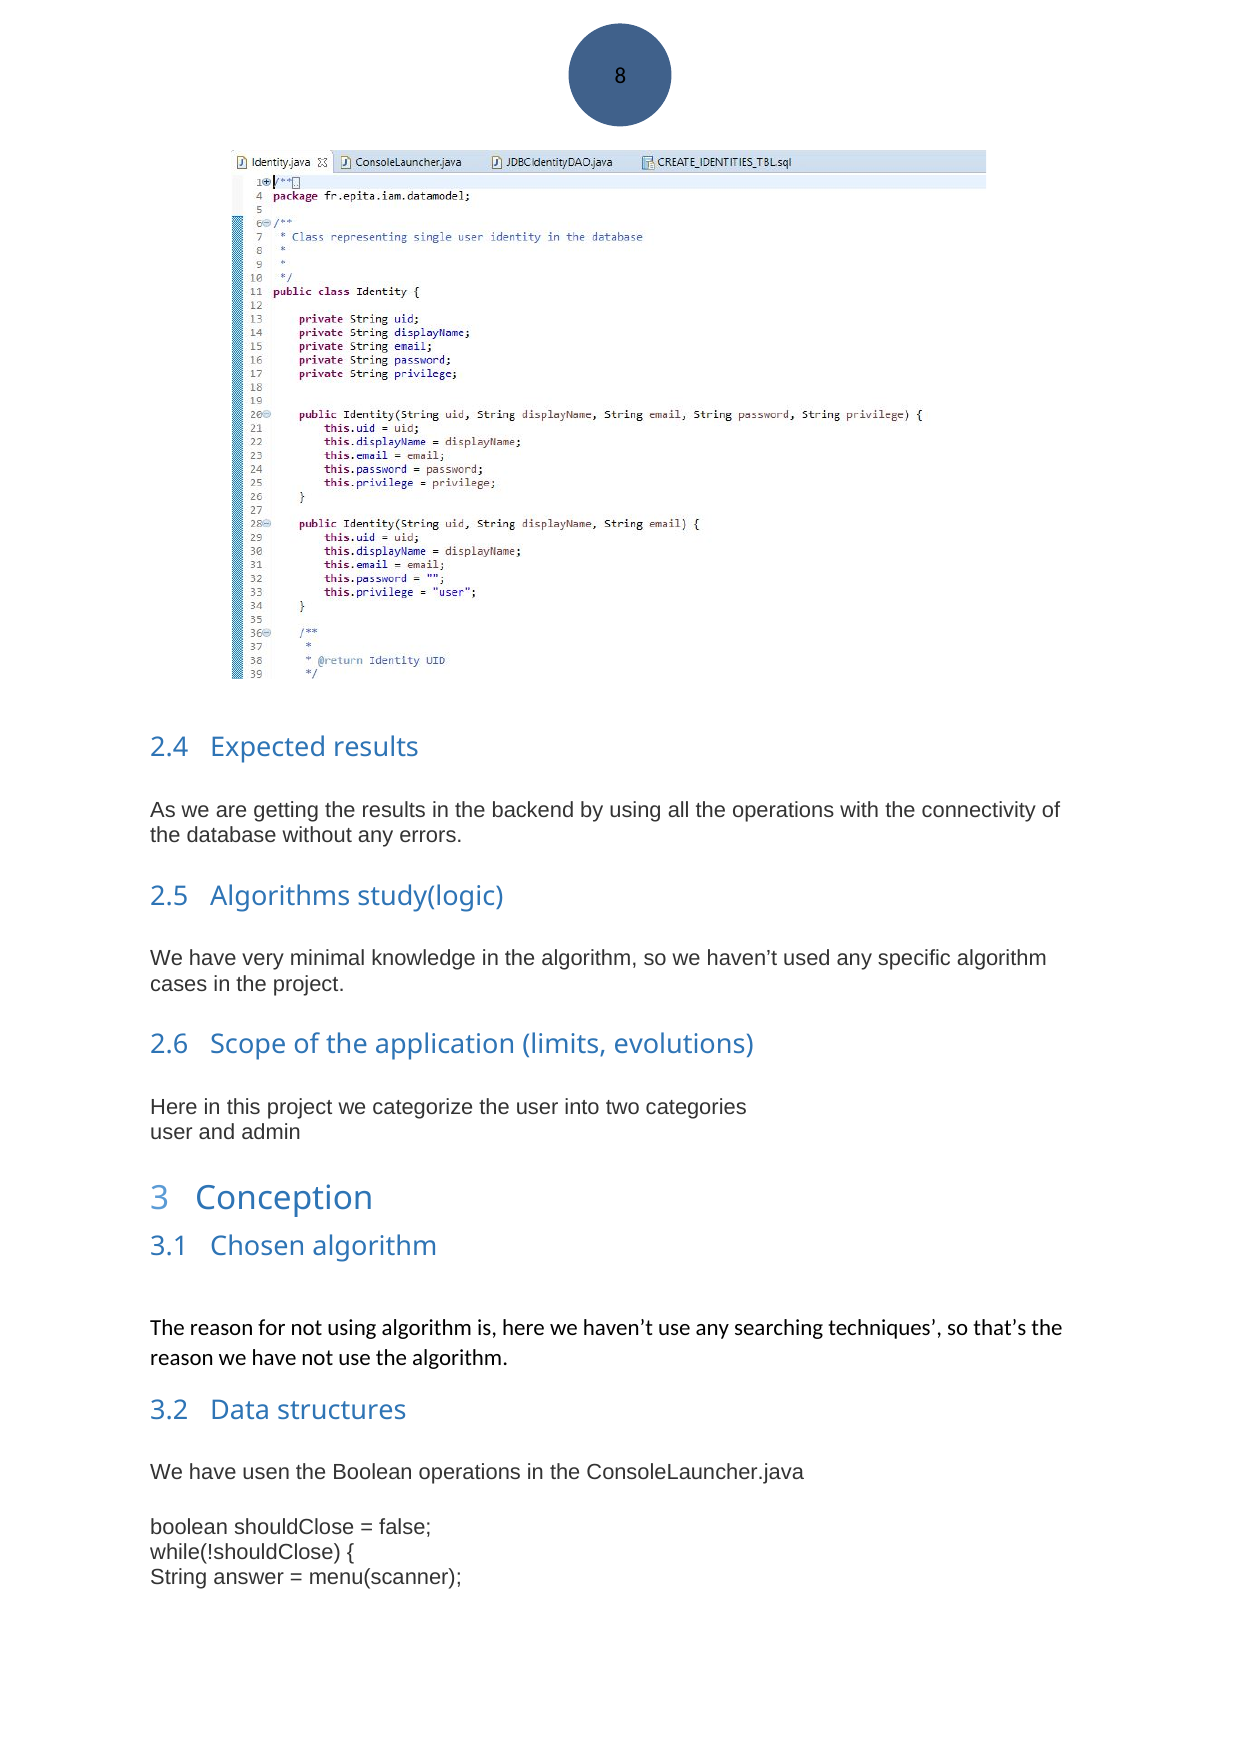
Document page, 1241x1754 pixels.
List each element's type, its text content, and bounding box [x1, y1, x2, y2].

subtitle Data structures [150, 1390, 1090, 1427]
picture [231, 150, 987, 679]
text We have very minimal knowledge in the algorithm, so we haven’t used any specific algorithm cases in the project. [150, 945, 1090, 996]
subtitle Chosen algorithm [150, 1227, 1090, 1263]
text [150, 1514, 1090, 1589]
text As we are getting the results in the backend by using all the operations with the connectivity of the database without any errors. [150, 797, 1090, 847]
text We have usen the Boolean operations in the ConsoleLauncher.java [150, 1459, 1090, 1484]
subtitle Expected results [150, 728, 1090, 765]
subtitle Conception [150, 1173, 1090, 1219]
subtitle Algorithms study(logic) [150, 876, 1090, 913]
text Here in this project we categorize the user into two categories user and admin [150, 1094, 1090, 1144]
text The reason for not using algorithm is, here we haven’t use any searching techniques’, so that’s the reason we have not use the algorithm. [150, 1313, 1090, 1371]
subtitle Scope of the application (limits, evolutions) [150, 1025, 1090, 1062]
